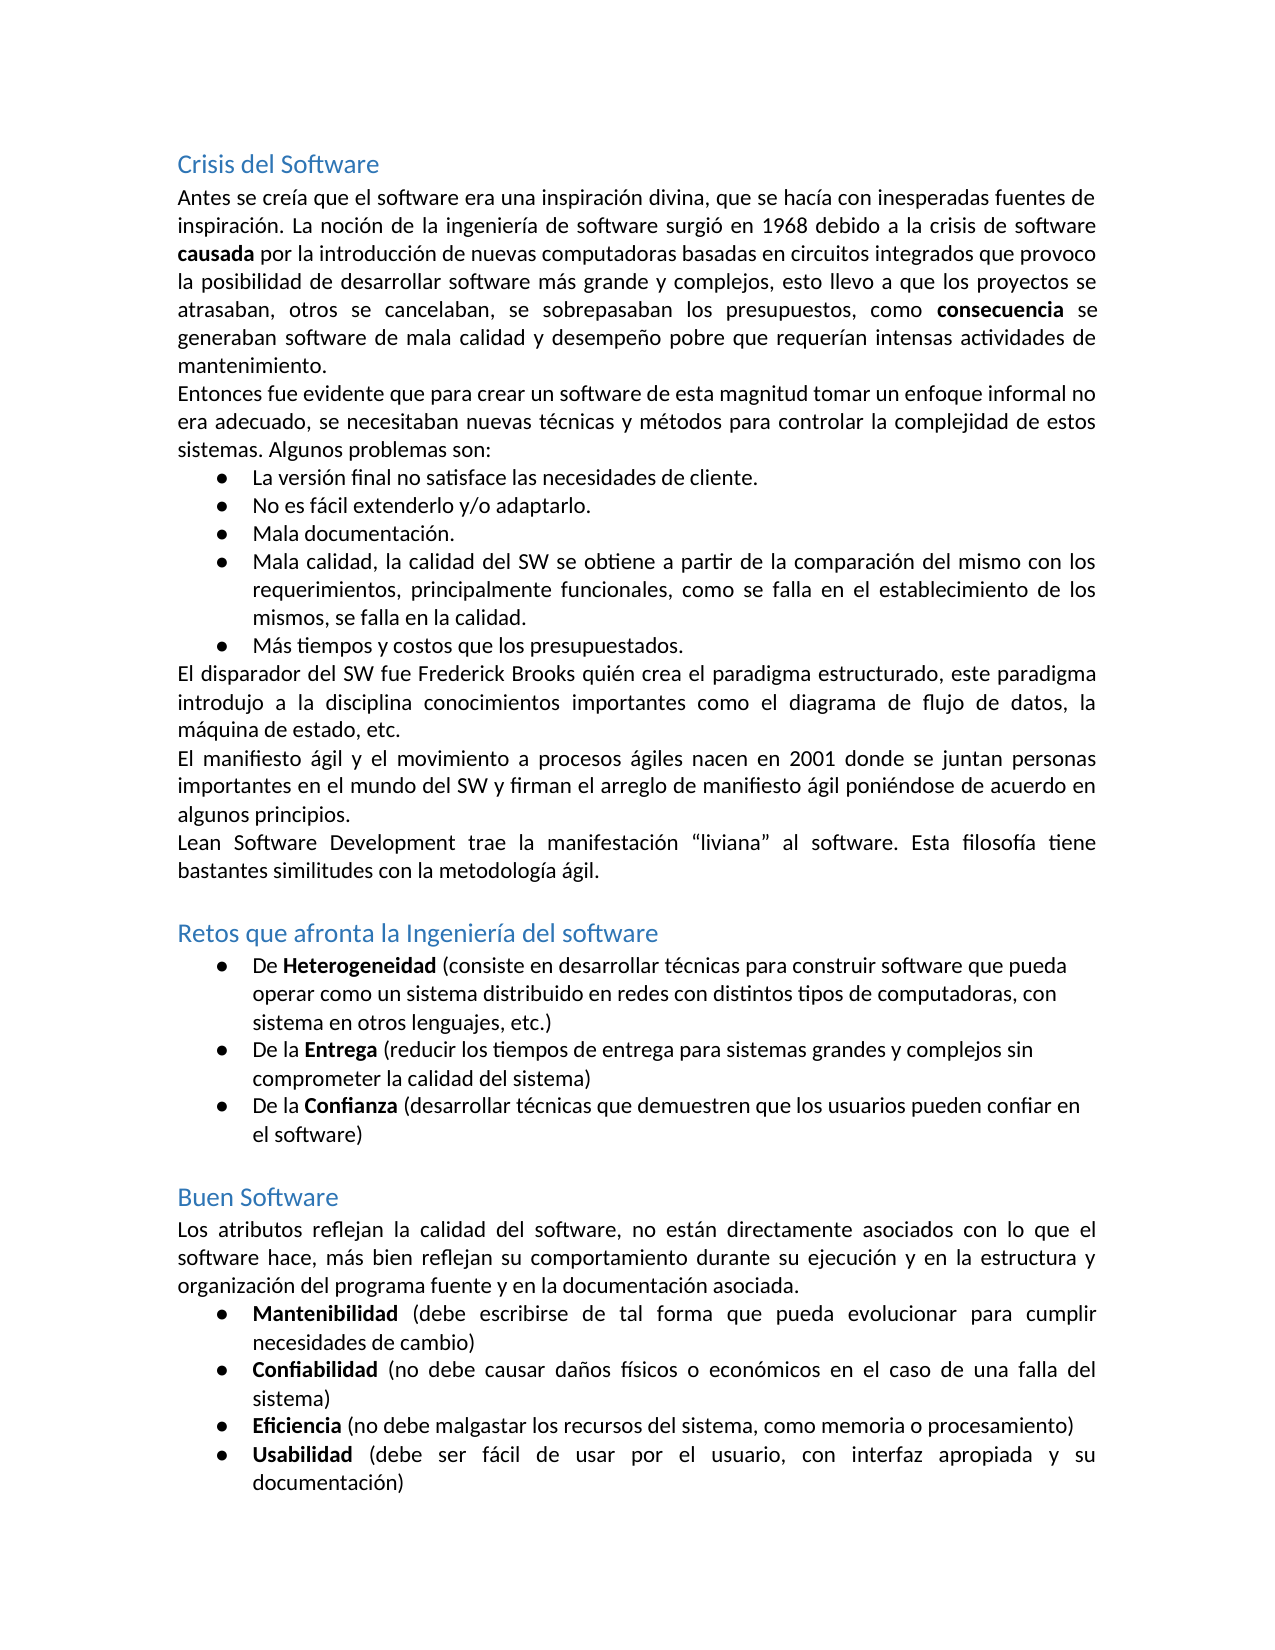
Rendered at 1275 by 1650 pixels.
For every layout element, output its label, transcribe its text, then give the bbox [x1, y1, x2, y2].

text El disparador del SW fue Frederick Brooks quién crea el paradigma estructurado, este paradigma introdujo a la disciplina conocimientos importantes como el diagrama de flujo de datos, la máquina de estado, etc. [177, 659, 1098, 744]
list De la Confianza (desarrollar técnicas que demuestren que los usuarios pueden confiar en el software) [215, 1092, 1098, 1148]
subtitle Buen Software [177, 1180, 1098, 1213]
text Entonces fue evidente que para crear un software de esta magnitud tomar un enfoque informal no era adecuado, se necesitaban nuevas técnicas y métodos para controlar la complejidad de estos sistemas. Algunos problemas son: [177, 379, 1098, 463]
list Mala calidad, la calidad del SW se obtiene a partir de la comparación del mismo con los requerimientos, principalmente funcionales, como se falla en el establecimiento de los mismos, se falla en la calidad. [215, 547, 1098, 632]
list Usabilidad (debe ser fácil de usar por el usuario, con interfaz apropiada y su documentación) [215, 1440, 1098, 1496]
subtitle Crisis del Software [177, 148, 1098, 181]
list Eficiencia (no debe malgastar los recursos del sistema, como memoria o procesamiento) [215, 1412, 1098, 1440]
text Lean Software Development trae la manifestación “liviana” al software. Esta filosofía tiene bastantes similitudes con la metodología ágil. [177, 828, 1098, 884]
list Confiabilidad (no debe causar daños físicos o económicos en el caso de una falla del sistema) [215, 1356, 1098, 1412]
text Antes se creía que el software era una inspiración divina, que se hacía con inesperadas fuentes de inspiración. La noción de la ingeniería de software surgió en 1968 debido a la crisis de software causada por la introducción de nuevas computadoras basadas en circuitos integrados que provoco la posibilidad de desarrollar software más grande y complejos, esto llevo a que los proyectos se atrasaban, otros se cancelaban, se sobrepasaban los presupuestos, como consecuencia se generaban software de mala calidad y desempeño pobre que requerían intensas actividades de mantenimiento. [177, 183, 1098, 379]
list De Heterogeneidad (consiste en desarrollar técnicas para construir software que pueda operar como un sistema distribuido en redes con distintos tipos de computadoras, con sistema en otros lenguajes, etc.) [215, 952, 1098, 1036]
list De la Entrega (reducir los tiempos de entrega para sistemas grandes y complejos sin comprometer la calidad del sistema) [215, 1036, 1098, 1092]
list La versión final no satisface las necesidades de cliente. [215, 463, 1098, 491]
list No es fácil extenderlo y/o adaptarlo. [215, 491, 1098, 519]
list Más tiempos y costos que los presupuestados. [215, 632, 1098, 659]
list Mala documentación. [215, 519, 1098, 547]
text Los atributos reflejan la calidad del software, no están directamente asociados con lo que el software hace, más bien reflejan su comportamiento durante su ejecución y en la estructura y organización del programa fuente y en la documentación asociada. [177, 1216, 1098, 1299]
text El manifiesto ágil y el movimiento a procesos ágiles nacen en 2001 donde se juntan personas importantes en el mundo del SW y firman el arreglo de manifiesto ágil poniéndose de acuerdo en algunos principios. [177, 744, 1098, 828]
list Mantenibilidad (debe escribirse de tal forma que pueda evolucionar para cumplir necesidades de cambio) [215, 1299, 1098, 1356]
subtitle Retos que afronta la Ingeniería del software [177, 916, 1098, 949]
